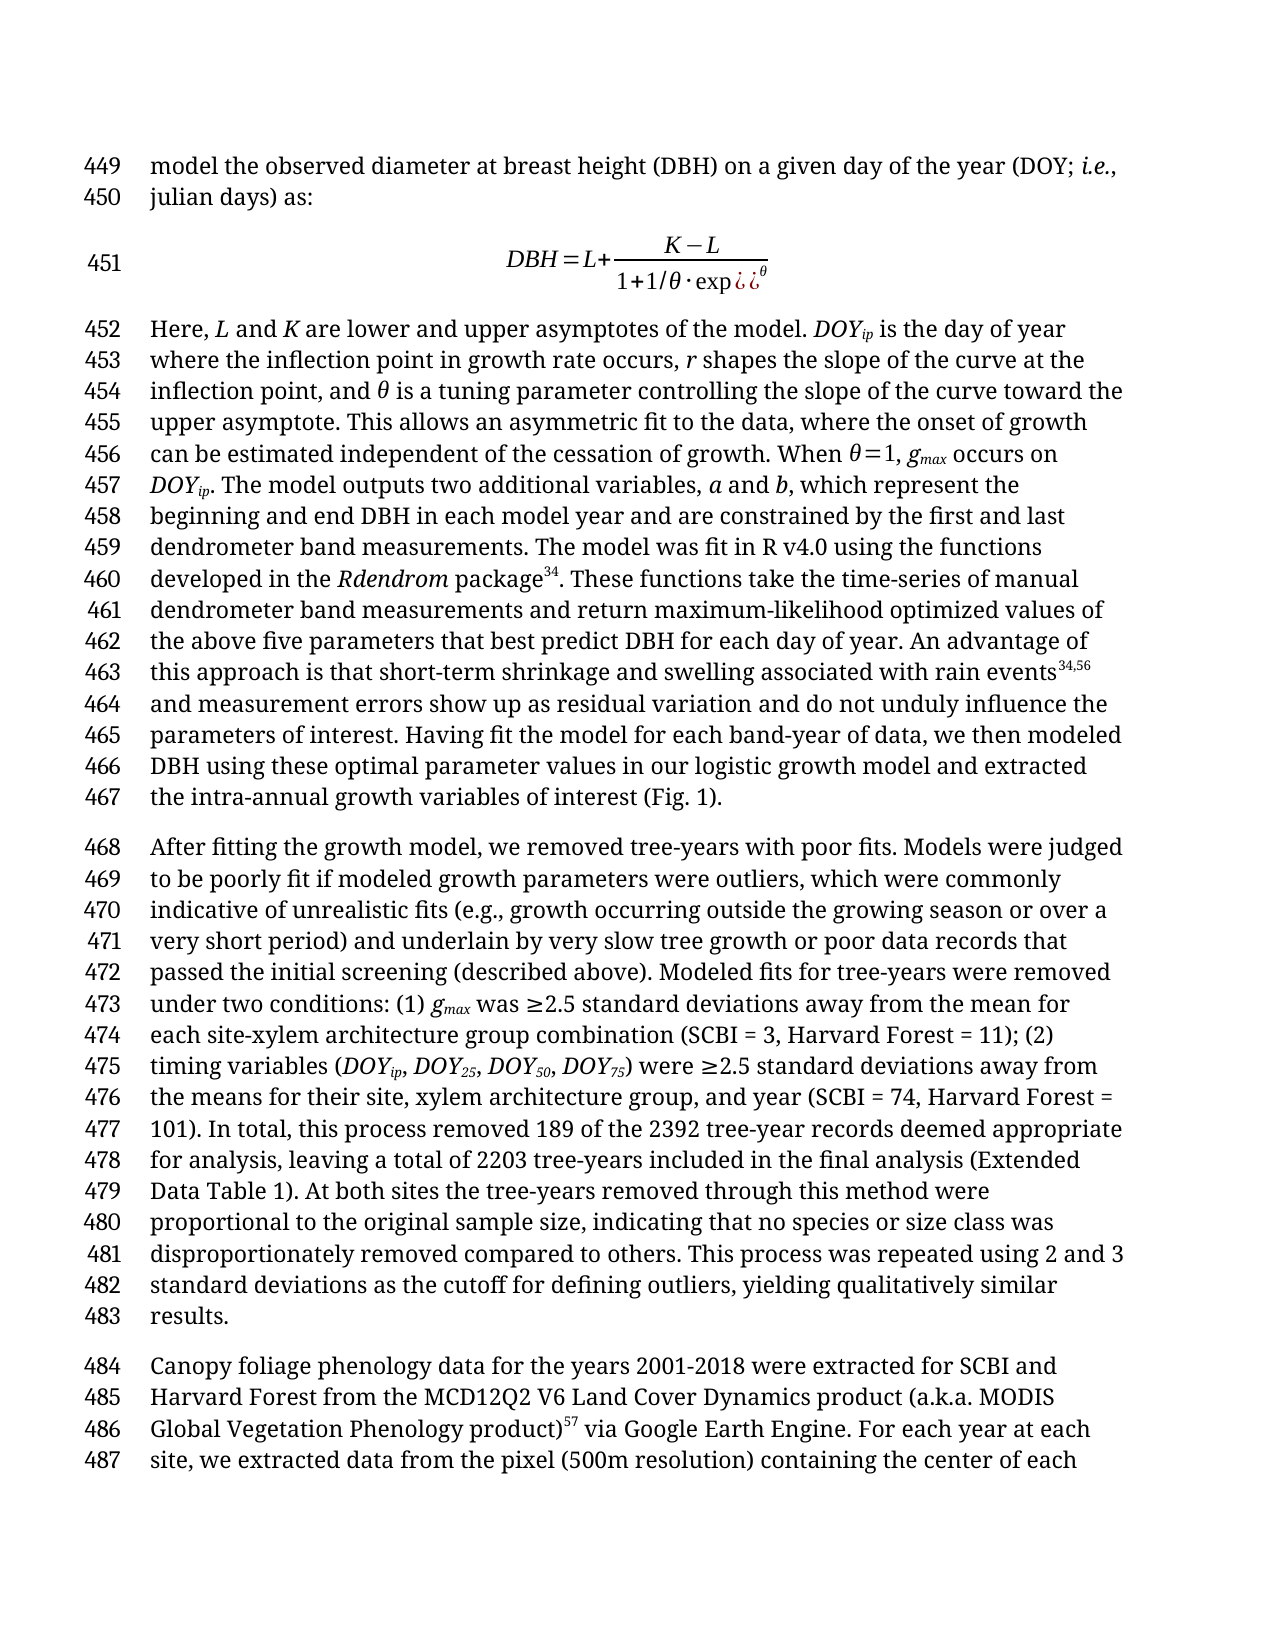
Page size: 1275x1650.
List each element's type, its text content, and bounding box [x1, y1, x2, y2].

text Here, L and K are lower and upper asymptotes of the model. DOYip is the day of year where the inflection point in growth rate occurs, r shapes the slope of the curve at the inflection point, and is a tuning parameter controlling the slope of the curve toward the upper asymptote. This allows an asymmetric fit to the data, where the onset of growth can be estimated independent of the cessation of growth. When , gmax occurs on DOYip. The model outputs two additional variables, a and b, which represent the beginning and end DBH in each model year and are constrained by the first and last dendrometer band measurements. The model was fit in R v4.0 using the functions developed in the Rdendrom package34. These functions take the time-series of manual dendrometer band measurements and return maximum-likelihood optimized values of the above five parameters that best predict DBH for each day of year. An advantage of this approach is that short-term shrinkage and swelling associated with rain events34,56 and measurement errors show up as residual variation and do not unduly influence the parameters of interest. Having fit the model for each band-year of data, we then modeled DBH using these optimal parameter values in our logistic growth model and extracted the intra-annual growth variables of interest (Fig. 1). [150, 312, 1125, 812]
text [150, 1350, 1125, 1475]
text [150, 150, 1125, 212]
text After fitting the growth model, we removed tree-years with poor fits. Models were judged to be poorly fit if modeled growth parameters were outliers, which were commonly indicative of unrealistic fits (e.g., growth occurring outside the growing season or over a very short period) and underlain by very slow tree growth or poor data records that passed the initial screening (described above). Modeled fits for tree-years were removed under two conditions: (1) gmax was ≥2.5 standard deviations away from the mean for each site-xylem architecture group combination (SCBI = 3, Harvard Forest = 11); (2) timing variables (DOYip, DOY25, DOY50, DOY75) were ≥2.5 standard deviations away from the means for their site, xylem architecture group, and year (SCBI = 74, Harvard Forest = 101). In total, this process removed 189 of the 2392 tree-year records deemed appropriate for analysis, leaving a total of 2203 tree-years included in the final analysis (Extended Data Table 1). At both sites the tree-years removed through this method were proportional to the original sample size, indicating that no species or size class was disproportionately removed compared to others. This process was repeated using 2 and 3 standard deviations as the cutoff for defining outliers, yielding qualitatively similar results. [150, 831, 1125, 1331]
